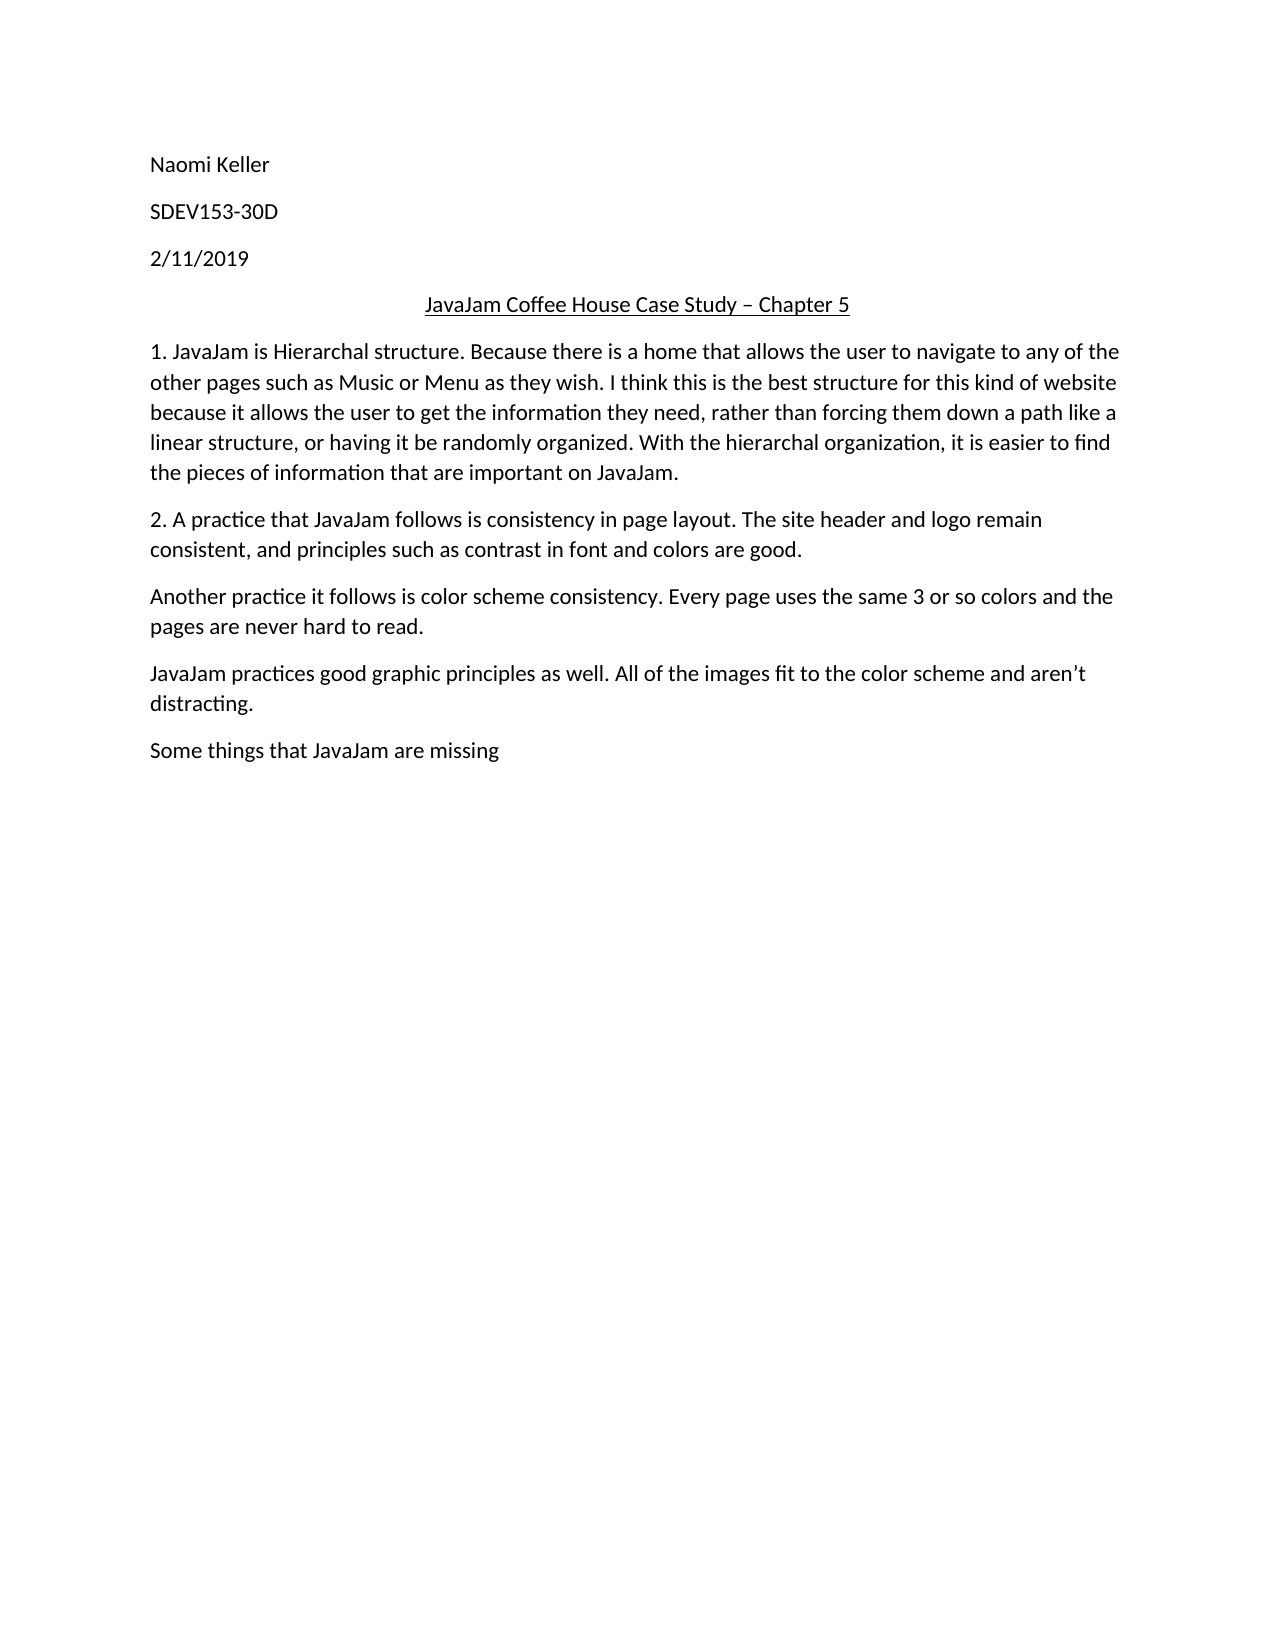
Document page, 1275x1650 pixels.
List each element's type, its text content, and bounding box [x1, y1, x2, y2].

text 2/11/2019 [150, 244, 1125, 272]
text JavaJam practices good graphic principles as well. All of the images fit to the color scheme and aren’t distracting. [150, 659, 1125, 718]
text JavaJam Coffee House Case Study – Chapter 5 [150, 291, 1125, 319]
text Some things that JavaJam are missing [150, 736, 1125, 764]
text Naomi Keller [150, 150, 1125, 178]
text Another practice it follows is color scheme consistency. Every page uses the same 3 or so colors and the pages are never hard to read. [150, 582, 1125, 641]
text SDEV153-30D [150, 197, 1125, 225]
text 2. A practice that JavaJam follows is consistency in page layout. The site header and logo remain consistent, and principles such as contrast in font and colors are good. [150, 505, 1125, 563]
text 1. JavaJam is Hierarchal structure. Because there is a home that allows the user to navigate to any of the other pages such as Music or Menu as they wish. I think this is the best structure for this kind of website because it allows the user to get the information they need, rather than forcing them down a path like a linear structure, or having it be randomly organized. With the hierarchal organization, it is easier to find the pieces of information that are important on JavaJam. [150, 337, 1125, 486]
